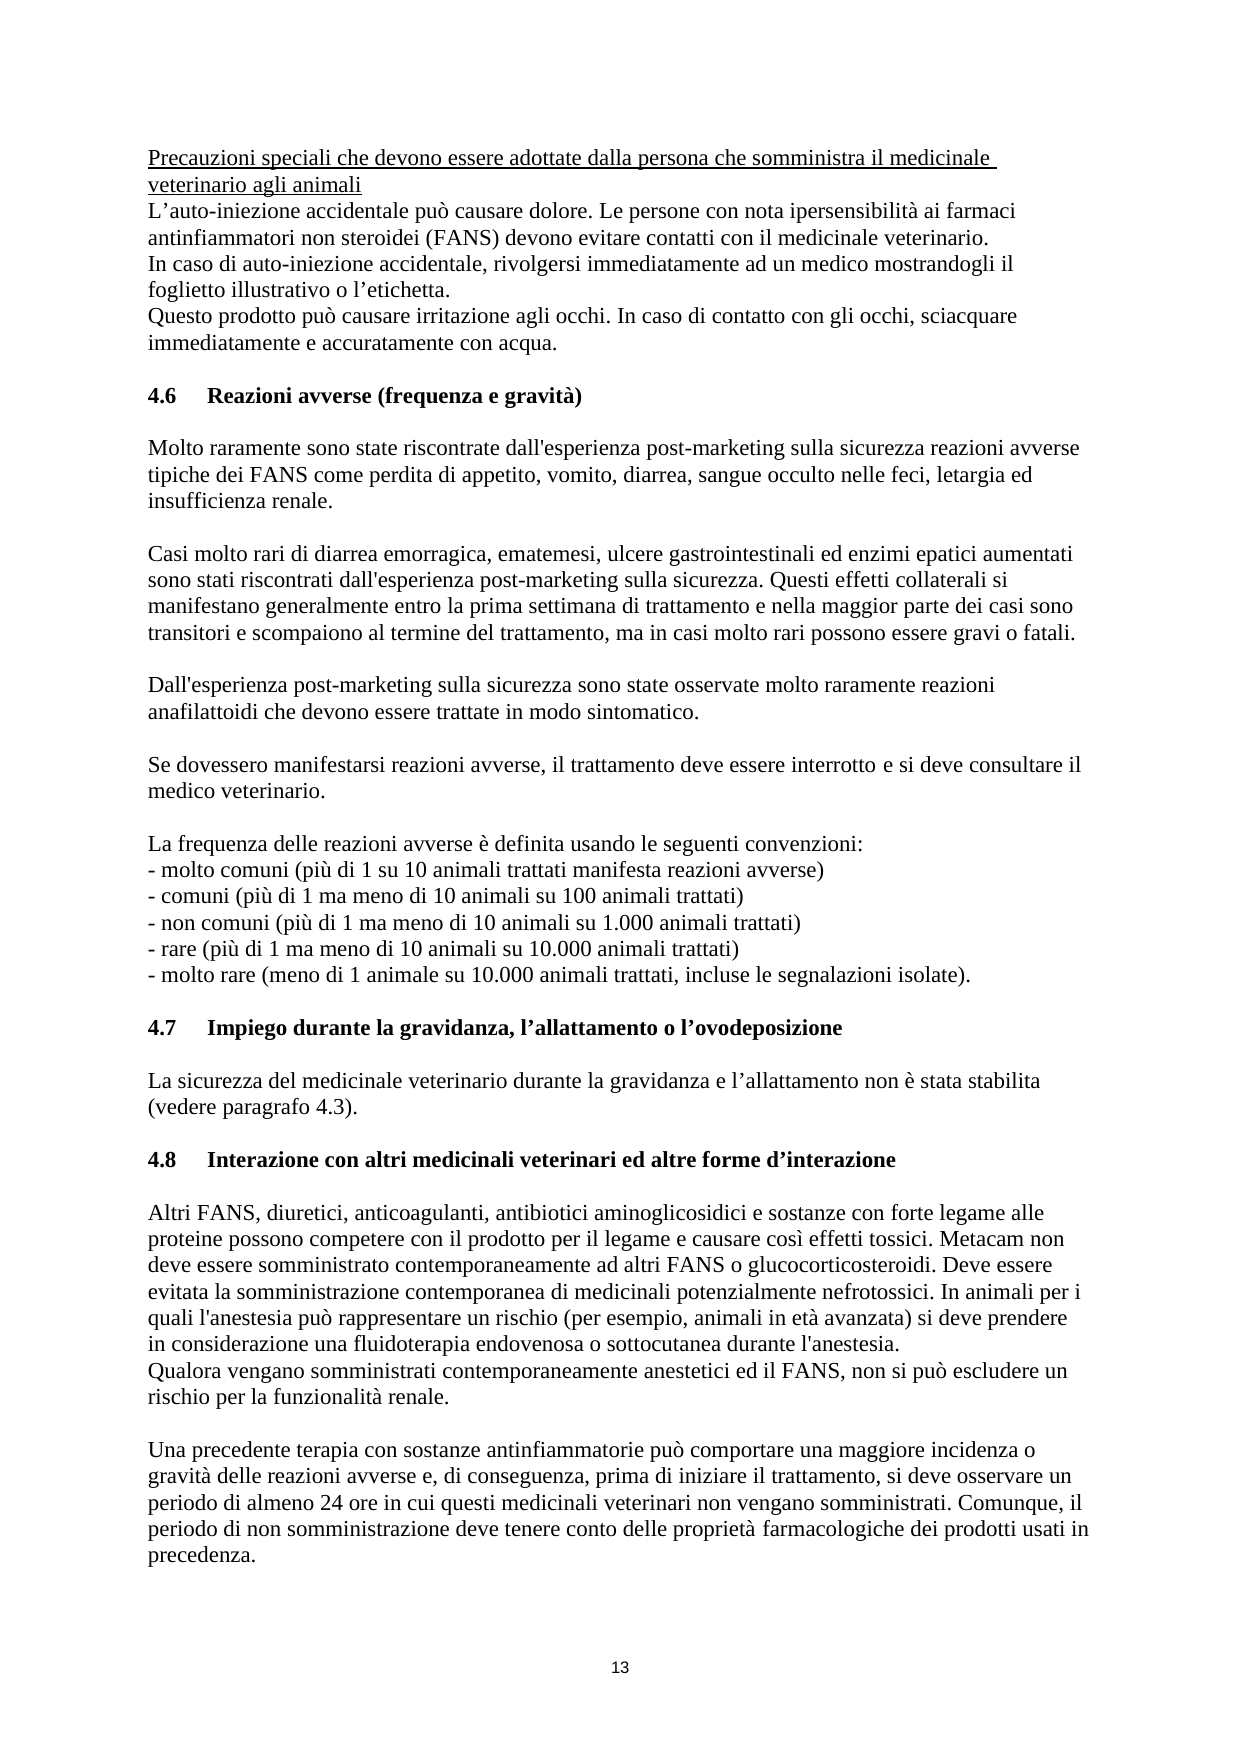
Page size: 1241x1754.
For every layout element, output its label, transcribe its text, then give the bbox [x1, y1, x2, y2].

text - molto comuni (più di 1 su 10 animali trattati manifesta reazioni avverse) [148, 856, 1092, 882]
text Una precedente terapia con sostanze antinfiammatorie può comportare una maggiore incidenza o gravità delle reazioni avverse e, di conseguenza, prima di iniziare il trattamento, si deve osservare un periodo di almeno 24 ore in cui questi medicinali veterinari non vengano somministrati. Comunque, il periodo di non somministrazione deve tenere conto delle proprietà farmacologiche dei prodotti usati in precedenza. [148, 1436, 1092, 1568]
text La sicurezza del medicinale veterinario durante la gravidanza e l’allattamento non è stata stabilita (vedere paragrafo 4.3). [148, 1067, 1092, 1119]
text - molto rare (meno di 1 animale su 10.000 animali trattati, incluse le segnalazioni isolate). [148, 961, 1092, 988]
text Qualora vengano somministrati contemporaneamente anestetici ed il FANS, non si può escludere un rischio per la funzionalità renale. [148, 1357, 1092, 1409]
text - rare (più di 1 ma meno di 10 animali su 10.000 animali trattati) [148, 935, 1092, 961]
text 4.7 Impiego durante la gravidanza, l’allattamento o l’ovodeposizione [148, 1014, 1092, 1041]
text La frequenza delle reazioni avverse è definita usando le seguenti convenzioni: [148, 830, 1092, 856]
text Precauzioni speciali che devono essere adottate dalla persona che somministra il medicinale veterinario agli animali [148, 144, 1092, 197]
text 4.6 Reazioni avverse (frequenza e gravità) [148, 382, 1092, 408]
text L’auto-iniezione accidentale può causare dolore. Le persone con nota ipersensibilità ai farmaci antinfiammatori non steroidei (FANS) devono evitare contatti con il medicinale veterinario. [148, 197, 1092, 250]
text Altri FANS, diuretici, anticoagulanti, antibiotici aminoglicosidici e sostanze con forte legame alle proteine possono competere con il prodotto per il legame e causare così effetti tossici. Metacam non deve essere somministrato contemporaneamente ad altri FANS o glucocorticosteroidi. Deve essere evitata la somministrazione contemporanea di medicinali potenzialmente nefrotossici. In animali per i quali l'anestesia può rappresentare un rischio (per esempio, animali in età avanzata) si deve prendere in considerazione una fluidoterapia endovenosa o sottocutanea durante l'anestesia. [148, 1199, 1092, 1357]
text - comuni (più di 1 ma meno di 10 animali su 100 animali trattati) [148, 882, 1092, 909]
text Molto raramente sono state riscontrate dall'esperienza post-marketing sulla sicurezza reazioni avverse tipiche dei FANS come perdita di appetito, vomito, diarrea, sangue occulto nelle feci, letargia ed insufficienza renale. [148, 434, 1092, 513]
text Questo prodotto può causare irritazione agli occhi. In caso di contatto con gli occhi, sciacquare immediatamente e accuratamente con acqua. [148, 303, 1092, 355]
text In caso di auto-iniezione accidentale, rivolgersi immediatamente ad un medico mostrandogli il foglietto illustrativo o l’etichetta. [148, 250, 1092, 303]
text Se dovessero manifestarsi reazioni avverse, il trattamento deve essere interrotto e si deve consultare il medico veterinario. [148, 751, 1092, 803]
text 4.8 Interazione con altri medicinali veterinari ed altre forme d’interazione [148, 1146, 1092, 1172]
text Dall'esperienza post-marketing sulla sicurezza sono state osservate molto raramente reazioni anafilattoidi che devono essere trattate in modo sintomatico. [148, 672, 1092, 724]
text Casi molto rari di diarrea emorragica, ematemesi, ulcere gastrointestinali ed enzimi epatici aumentati sono stati riscontrati dall'esperienza post-marketing sulla sicurezza. Questi effetti collaterali si manifestano generalmente entro la prima settimana di trattamento e nella maggior parte dei casi sono transitori e scompaiono al termine del trattamento, ma in casi molto rari possono essere gravi o fatali. [148, 540, 1092, 645]
text - non comuni (più di 1 ma meno di 10 animali su 1.000 animali trattati) [148, 909, 1092, 935]
